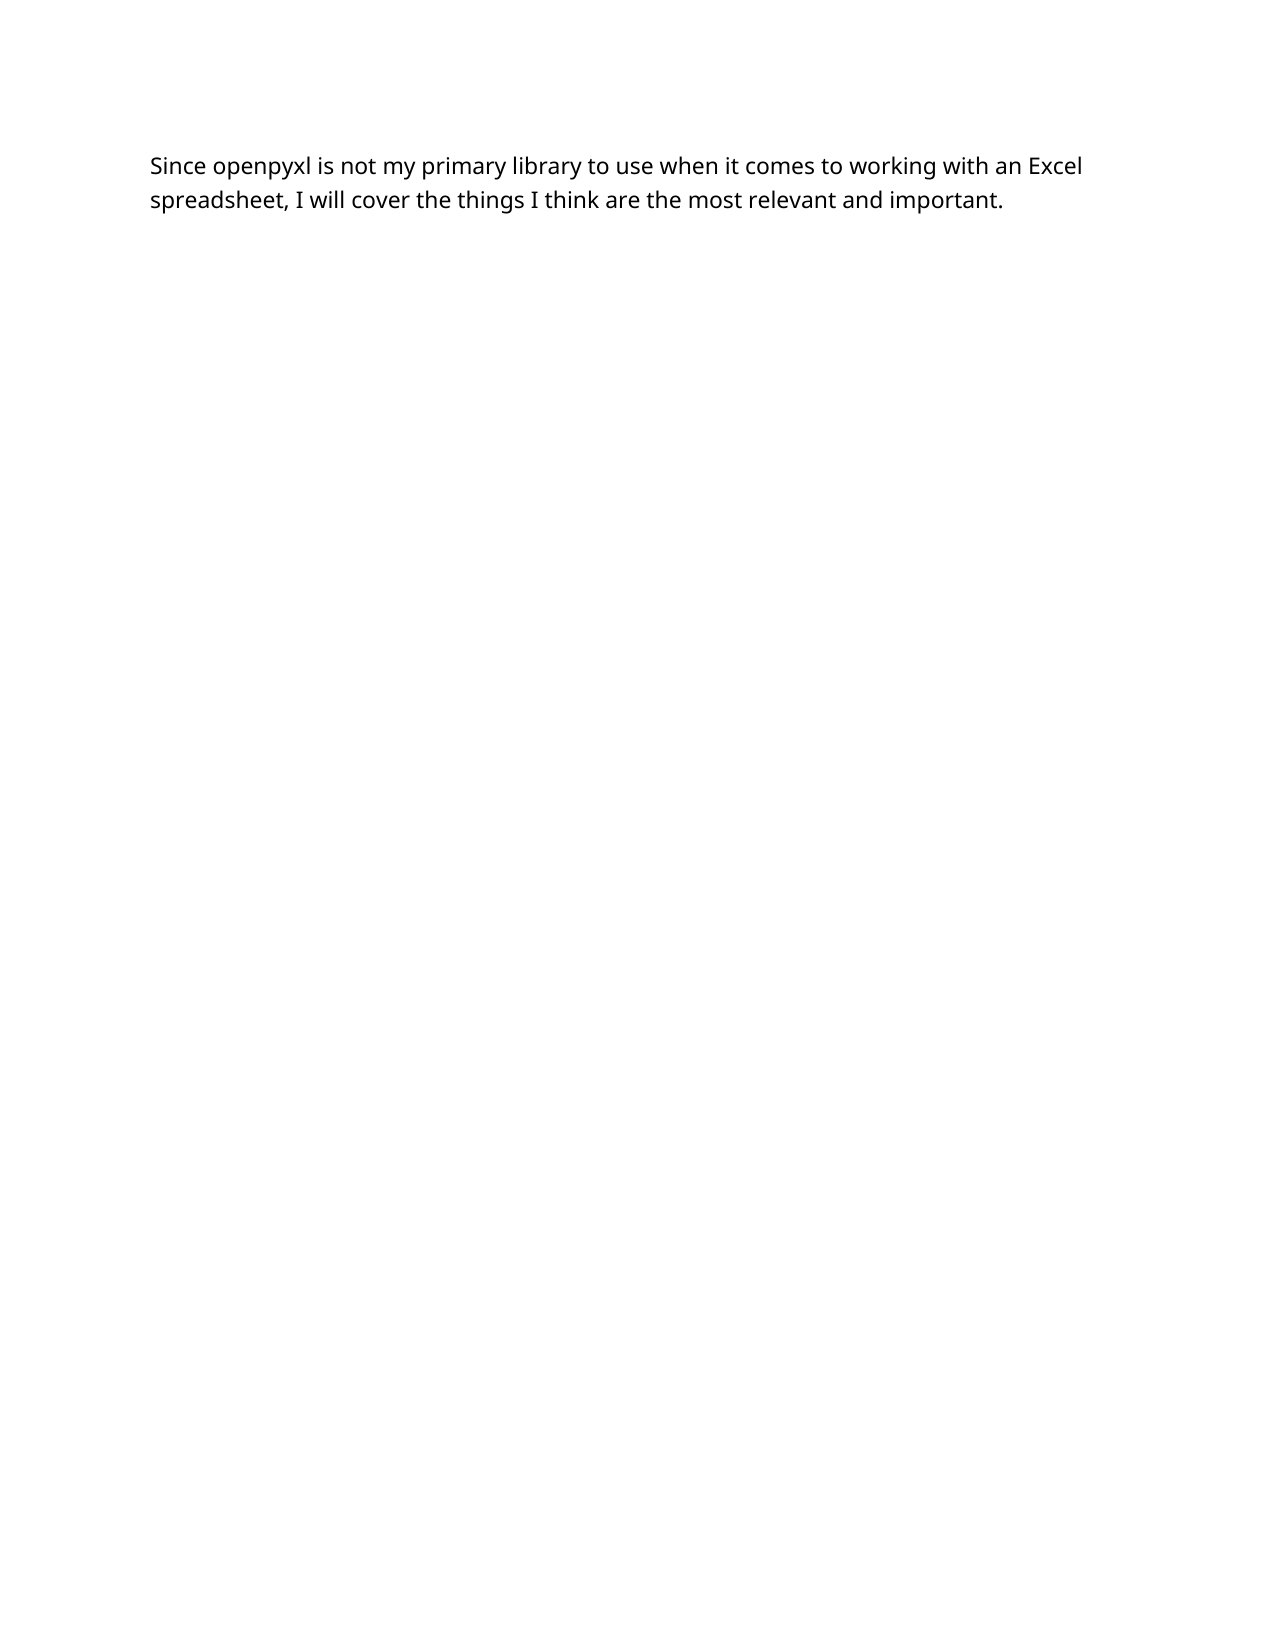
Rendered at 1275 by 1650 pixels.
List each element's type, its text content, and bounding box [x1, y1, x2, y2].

text Since openpyxl is not my primary library to use when it comes to working with an Excel spreadsheet, I will cover the things I think are the most relevant and important. [150, 150, 1125, 215]
